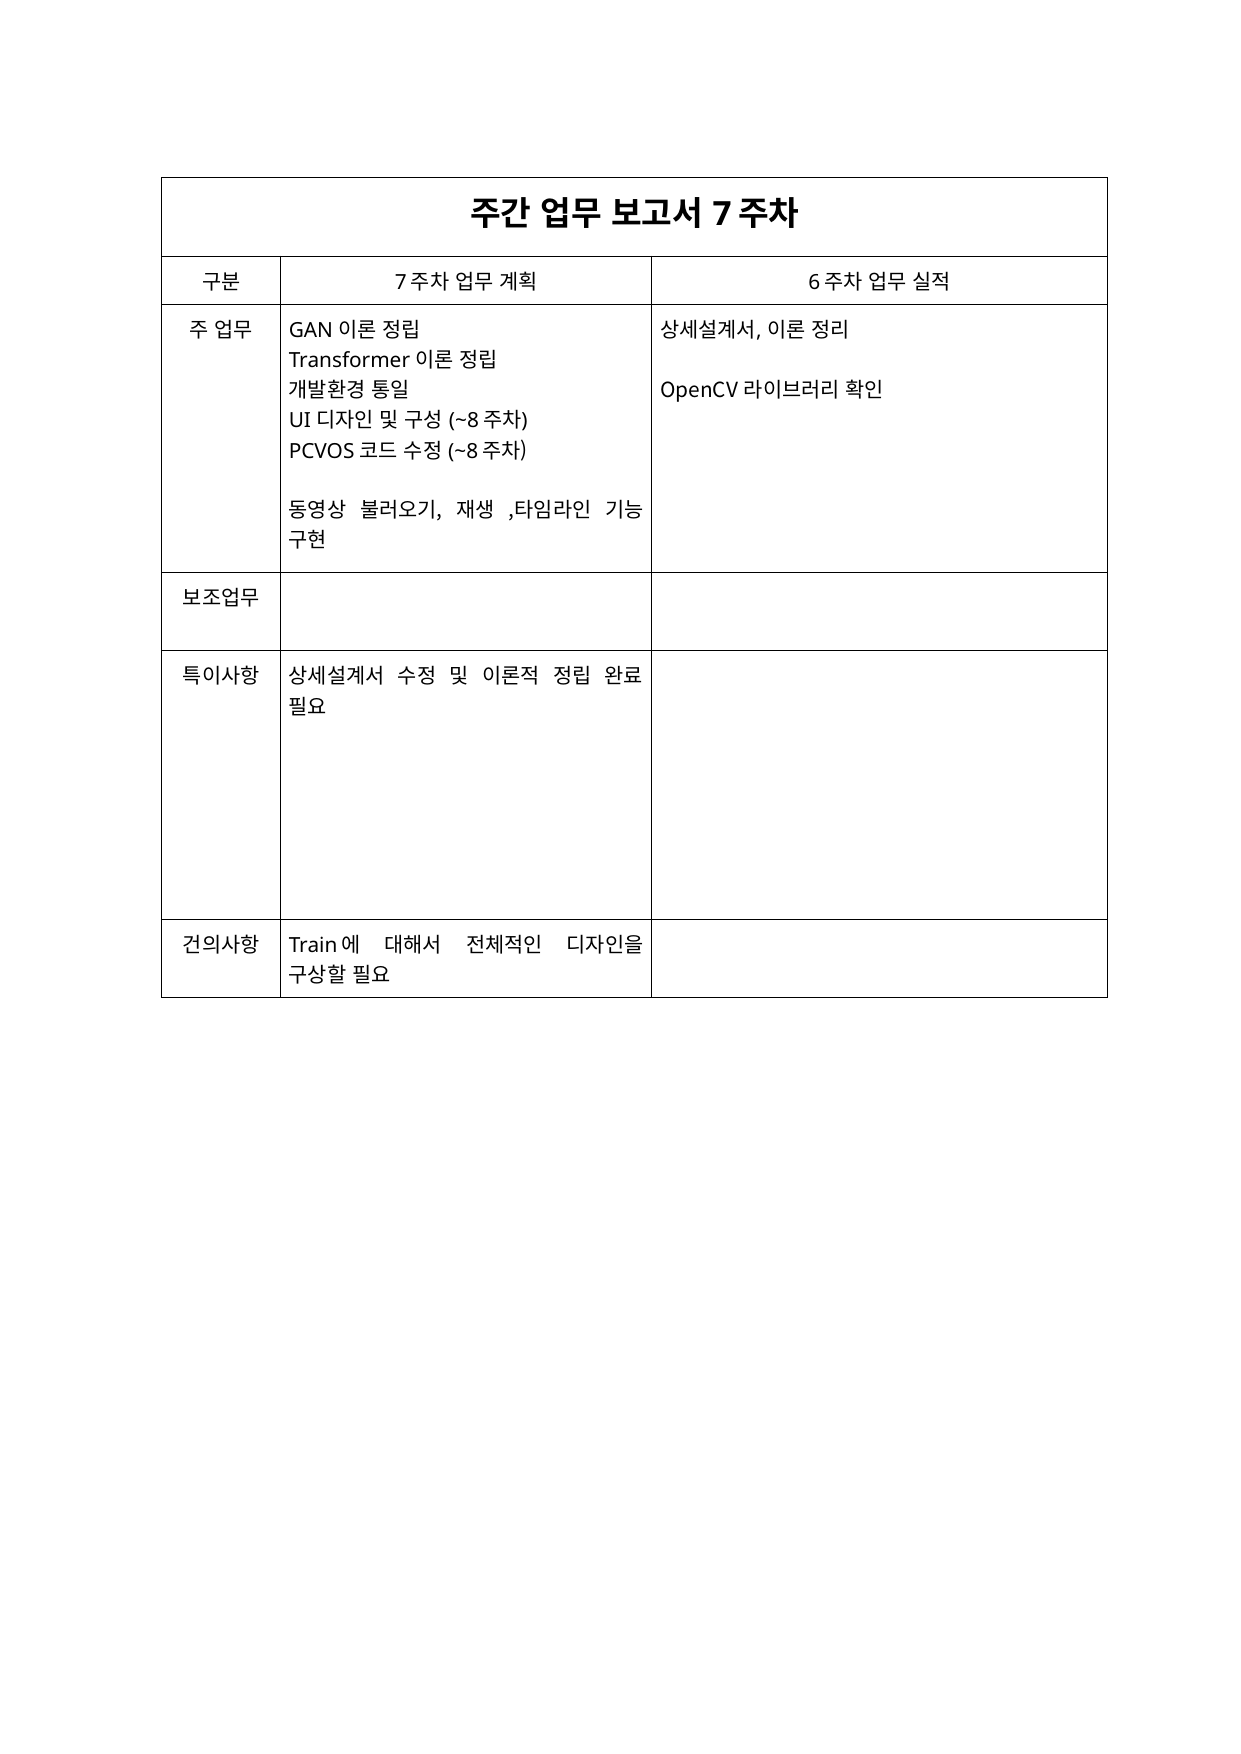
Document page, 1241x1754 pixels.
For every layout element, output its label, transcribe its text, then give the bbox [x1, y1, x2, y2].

table_cell 상세설계서, 이론 정리 OpenCV 라이브러리 확인 [652, 305, 1107, 572]
table_cell GAN 이론 정립 Transformer 이론 정립 개발환경 통일 UI 디자인 및 구성 (~8주차) PCVOS 코드 수정 (~8주차) 동영상 불러오기, 재생 ,타임라인 기능 구현 [281, 305, 651, 572]
table_cell 건의사항 [162, 920, 280, 997]
table_cell Train에 대해서 전체적인 디자인을 구상할 필요 [281, 920, 651, 997]
table_cell 보조업무 [162, 573, 280, 650]
table_cell 7주차 업무 계획 [281, 257, 651, 303]
table_cell [652, 651, 1107, 919]
table_cell [281, 573, 651, 650]
table_cell 특이사항 [162, 651, 280, 919]
table_cell 상세설계서 수정 및 이론적 정립 완료 필요 [281, 651, 651, 919]
table_cell [652, 573, 1107, 650]
table_cell [652, 920, 1107, 997]
table_cell 구분 [162, 257, 280, 303]
table_cell 6주차 업무 실적 [652, 257, 1107, 303]
table_cell 주 업무 [162, 305, 280, 572]
table_header 주간 업무 보고서 7주차 [162, 178, 1107, 256]
